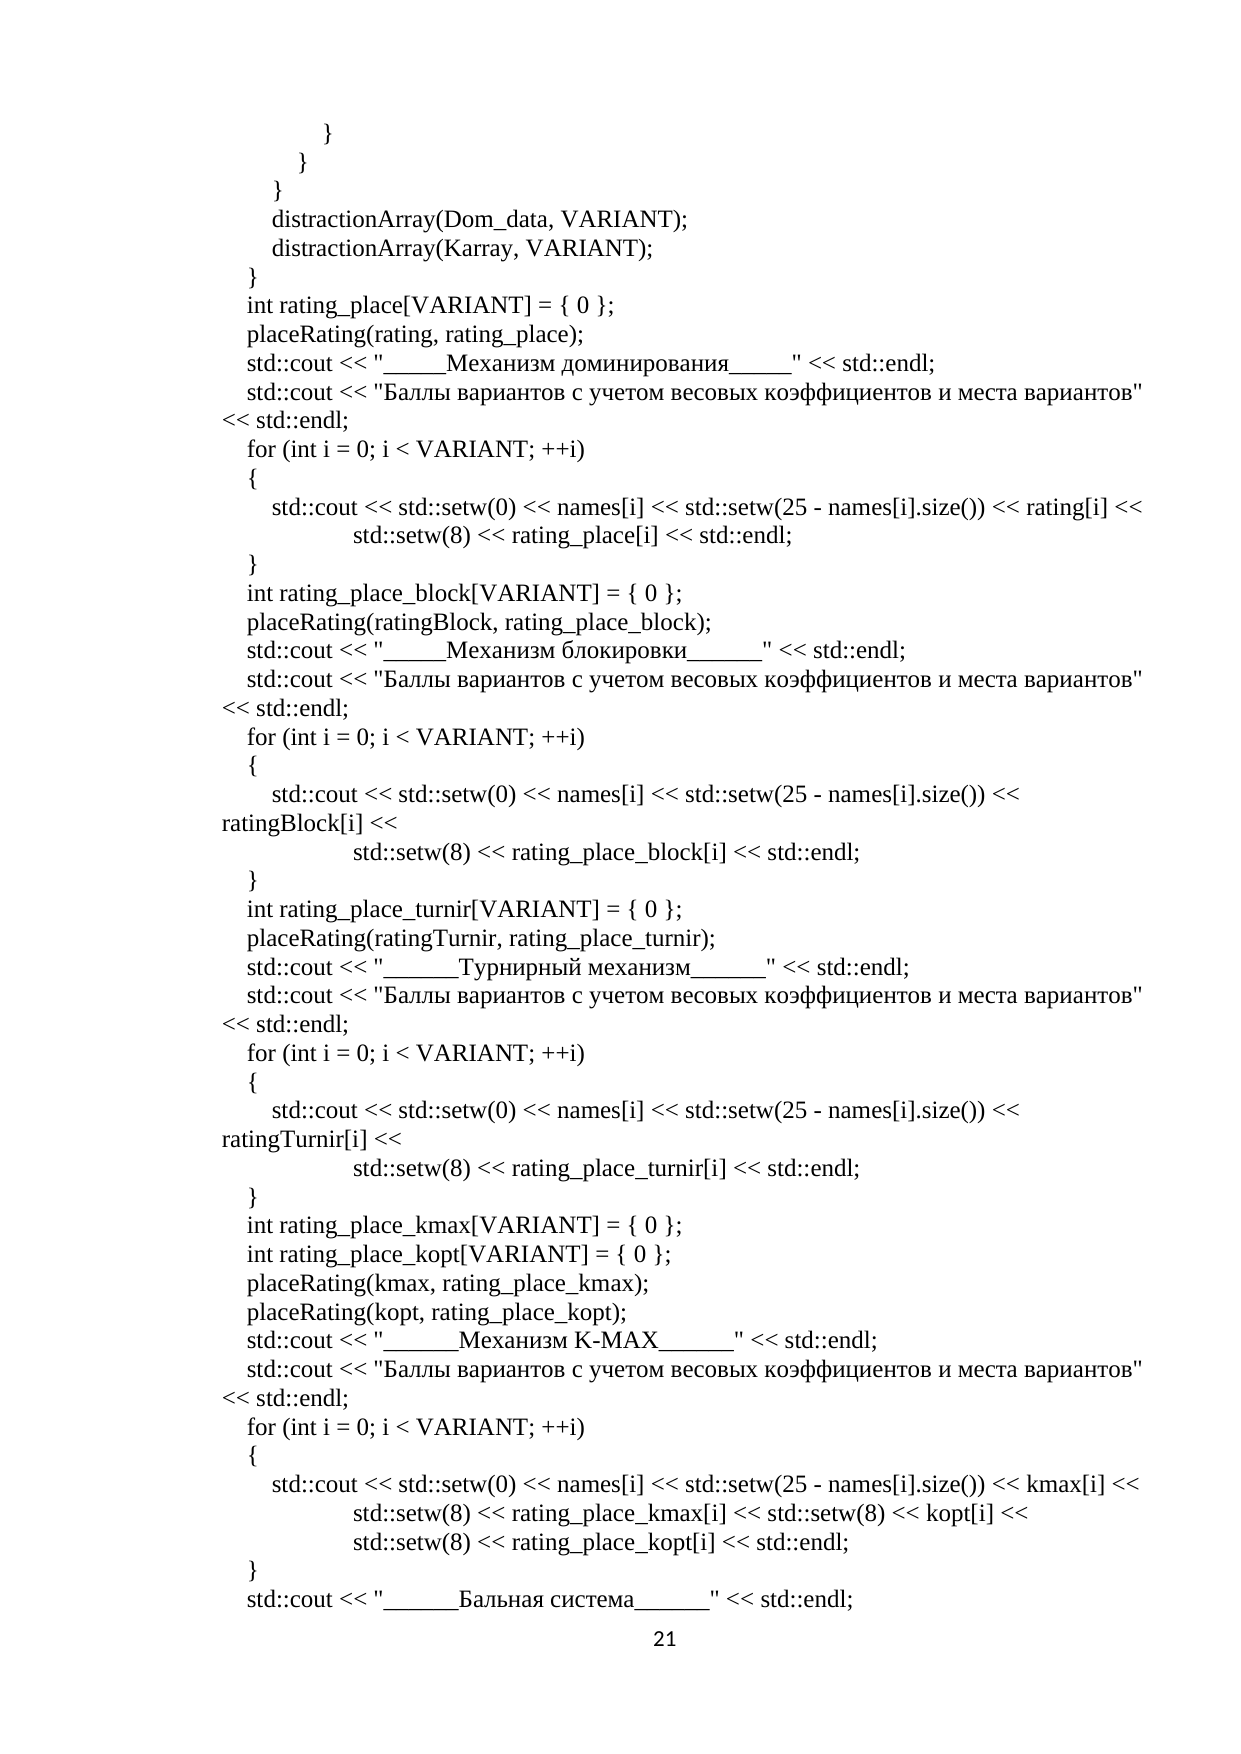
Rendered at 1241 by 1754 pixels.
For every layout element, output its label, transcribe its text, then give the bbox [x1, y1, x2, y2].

text { [222, 463, 1152, 492]
text std::cout << std::setw(0) << names[i] << std::setw(25 - names[i].size()) << ratingBlock[i] << [222, 779, 1152, 837]
text } [222, 262, 1152, 291]
text std::cout << std::setw(0) << names[i] << std::setw(25 - names[i].size()) << kmax[i] << [222, 1469, 1152, 1498]
text for (int i = 0; i < VARIANT; ++i) [222, 1038, 1152, 1067]
text { [222, 1067, 1152, 1096]
text int rating_place[VARIANT] = { 0 }; [222, 291, 1152, 319]
text placeRating(ratingTurnir, rating_place_turnir); [222, 923, 1152, 952]
text std::cout << std::setw(0) << names[i] << std::setw(25 - names[i].size()) << rating[i] << [222, 492, 1152, 521]
text std::cout << "Баллы вариантов с учетом весовых коэффициентов и места вариантов" << std::endl; [222, 1354, 1152, 1412]
text std::cout << "Баллы вариантов с учетом весовых коэффициентов и места вариантов" << std::endl; [222, 377, 1152, 434]
text std::cout << "_____Механизм блокировки______" << std::endl; [222, 636, 1152, 664]
text int rating_place_turnir[VARIANT] = { 0 }; [222, 894, 1152, 923]
text int rating_place_kopt[VARIANT] = { 0 }; [222, 1239, 1152, 1268]
text std::setw(8) << rating_place[i] << std::endl; [222, 521, 1152, 549]
text distractionArray(Dom_data, VARIANT); [222, 204, 1152, 233]
text for (int i = 0; i < VARIANT; ++i) [222, 1412, 1152, 1441]
text } [222, 147, 1152, 176]
text std::setw(8) << rating_place_turnir[i] << std::endl; [222, 1153, 1152, 1182]
text for (int i = 0; i < VARIANT; ++i) [222, 722, 1152, 751]
text std::setw(8) << rating_place_block[i] << std::endl; [222, 837, 1152, 866]
text } [222, 549, 1152, 578]
text } [222, 118, 1152, 147]
text std::cout << "______Механизм K-MAX______" << std::endl; [222, 1326, 1152, 1354]
text std::cout << "Баллы вариантов с учетом весовых коэффициентов и места вариантов" << std::endl; [222, 664, 1152, 722]
text std::cout << std::setw(0) << names[i] << std::setw(25 - names[i].size()) << ratingTurnir[i] << [222, 1096, 1152, 1153]
text int rating_place_kmax[VARIANT] = { 0 }; [222, 1211, 1152, 1239]
text { [222, 1441, 1152, 1469]
text std::setw(8) << rating_place_kmax[i] << std::setw(8) << kopt[i] << [222, 1498, 1152, 1527]
text } [222, 176, 1152, 204]
text { [222, 751, 1152, 779]
text placeRating(rating, rating_place); [222, 319, 1152, 348]
text int rating_place_block[VARIANT] = { 0 }; [222, 578, 1152, 607]
text placeRating(kmax, rating_place_kmax); [222, 1268, 1152, 1297]
text distractionArray(Karray, VARIANT); [222, 233, 1152, 262]
text std::cout << "______Турнирный механизм______" << std::endl; [222, 952, 1152, 981]
text } [222, 1556, 1152, 1584]
text placeRating(ratingBlock, rating_place_block); [222, 607, 1152, 636]
text std::cout << "______Бальная система______" << std::endl; [222, 1584, 1152, 1613]
text } [222, 1182, 1152, 1211]
text std::setw(8) << rating_place_kopt[i] << std::endl; [222, 1527, 1152, 1556]
text std::cout << "Баллы вариантов с учетом весовых коэффициентов и места вариантов" << std::endl; [222, 981, 1152, 1038]
text } [222, 866, 1152, 894]
text for (int i = 0; i < VARIANT; ++i) [222, 434, 1152, 463]
text std::cout << "_____Механизм доминирования_____" << std::endl; [222, 348, 1152, 377]
text placeRating(kopt, rating_place_kopt); [222, 1297, 1152, 1326]
